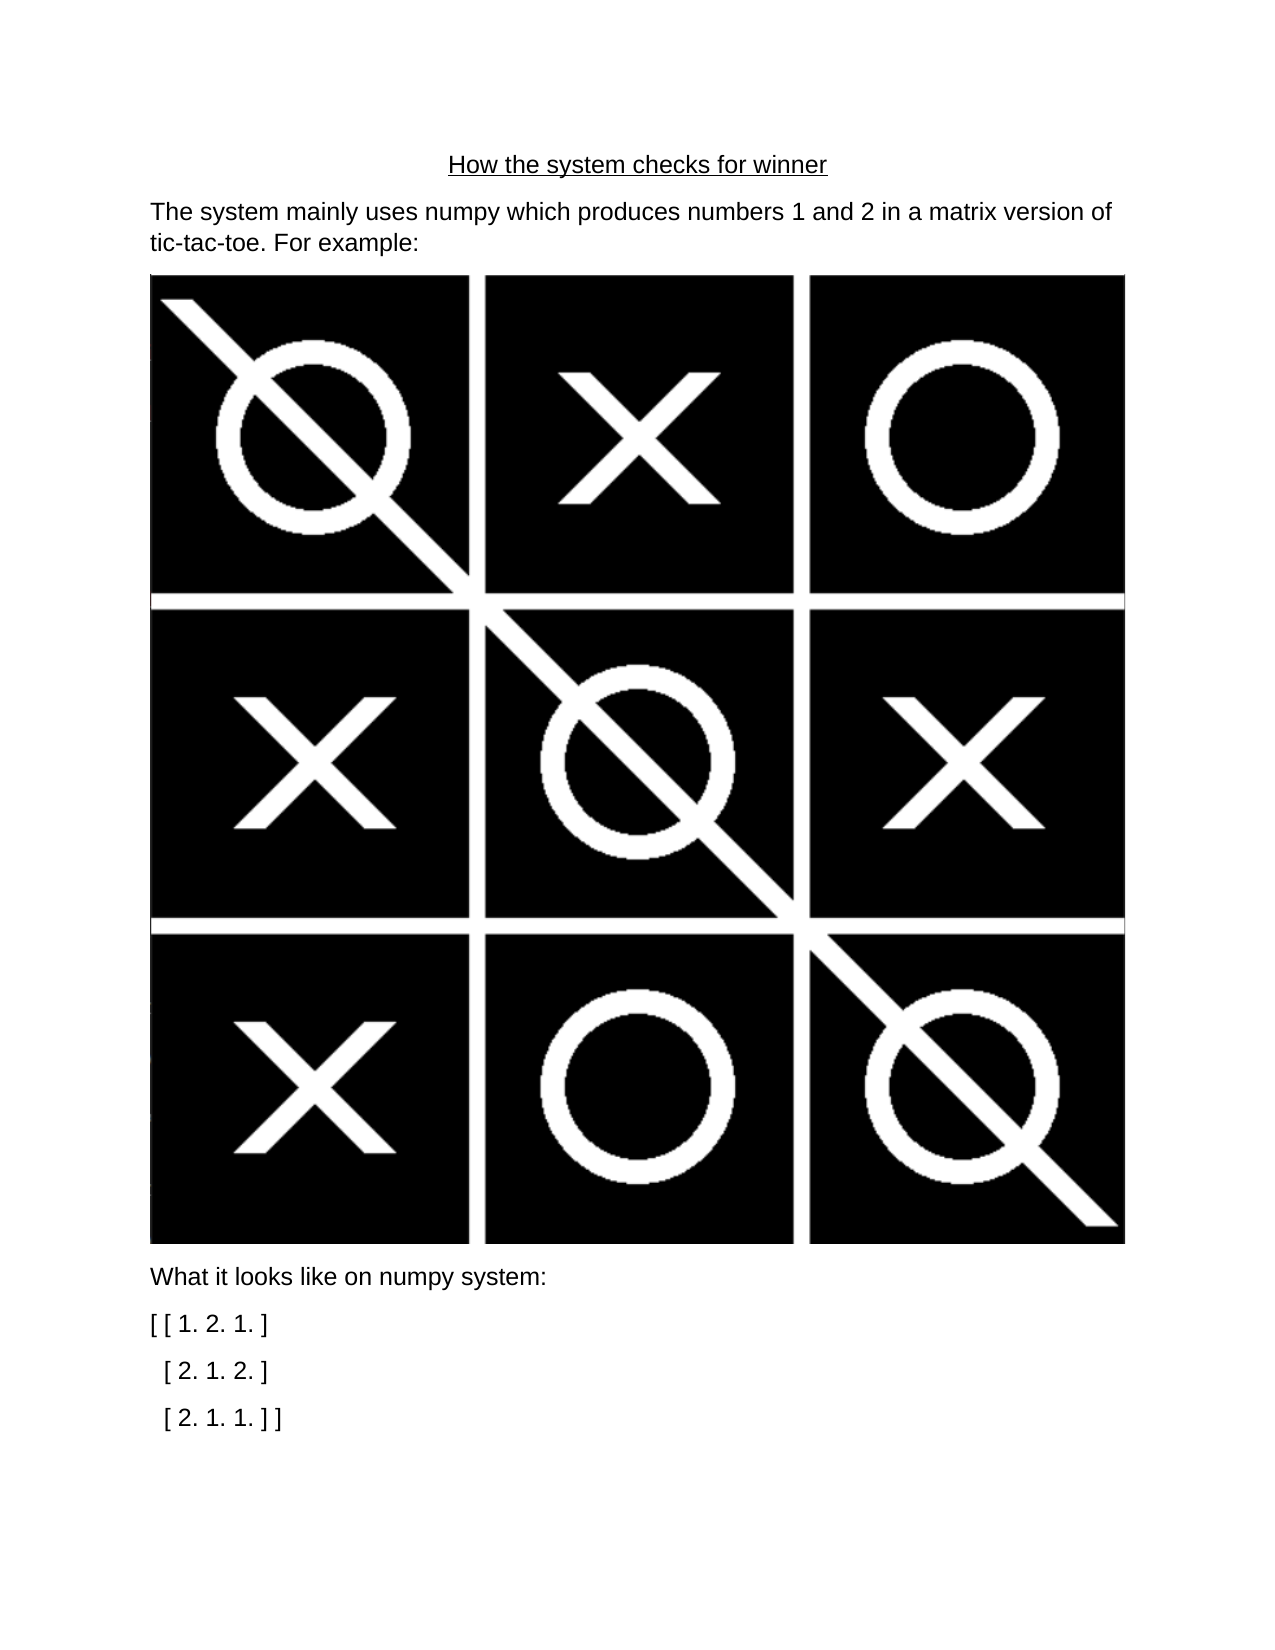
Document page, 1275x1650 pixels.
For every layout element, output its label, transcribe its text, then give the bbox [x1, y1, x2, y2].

text [ 2. 1. 1. ] ] [150, 1403, 1125, 1431]
picture [150, 274, 1125, 1244]
text [ 2. 1. 2. ] [150, 1356, 1125, 1384]
text What it looks like on numpy system: [150, 1261, 1125, 1290]
text The system mainly uses numpy which produces numbers 1 and 2 in a matrix version of tic-tac-toe. For example: [150, 197, 1125, 256]
text [ [ 1. 2. 1. ] [150, 1308, 1125, 1337]
text How the system checks for winner [150, 150, 1125, 179]
